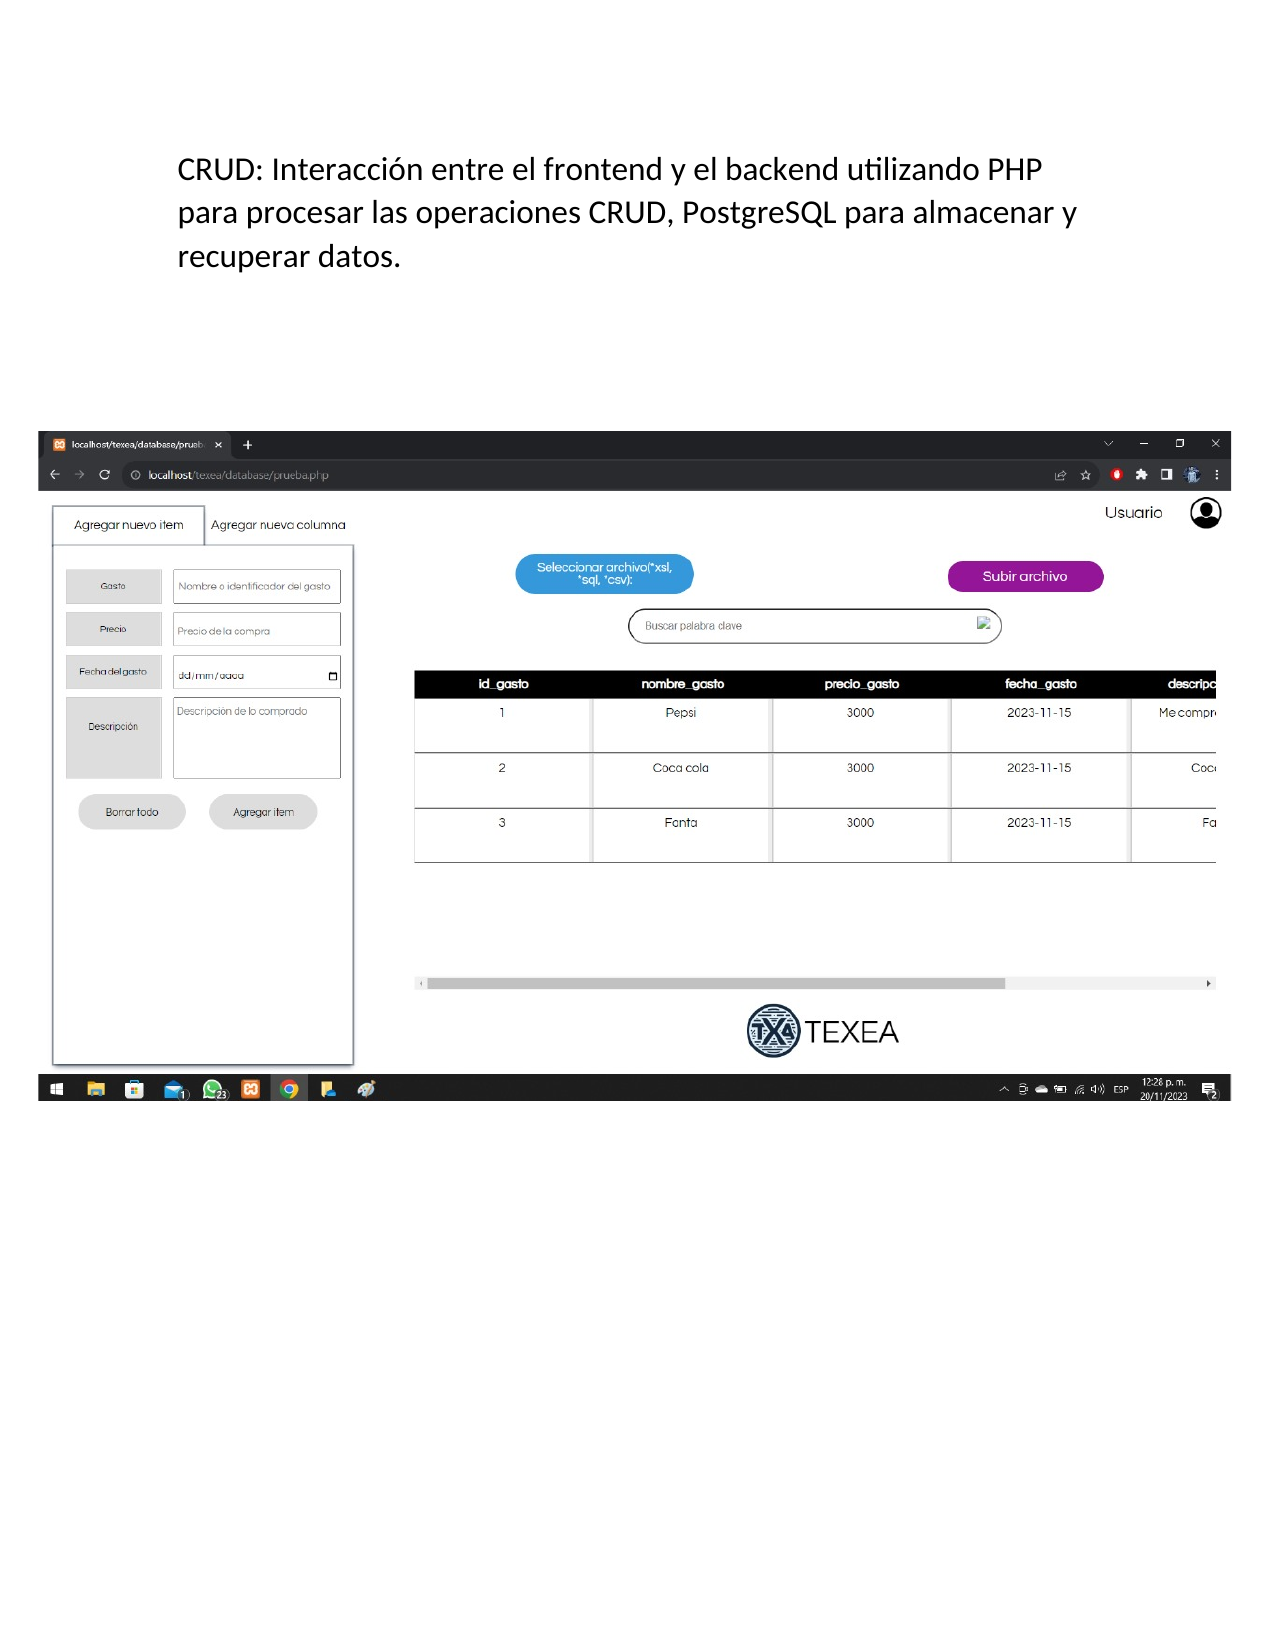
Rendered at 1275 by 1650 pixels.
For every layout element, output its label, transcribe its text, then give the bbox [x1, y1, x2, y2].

picture [37, 431, 1231, 1100]
text CRUD: Interacción entre el frontend y el backend utilizando PHP para procesar las operaciones CRUD, PostgreSQL para almacenar y recuperar datos. [177, 148, 1098, 276]
